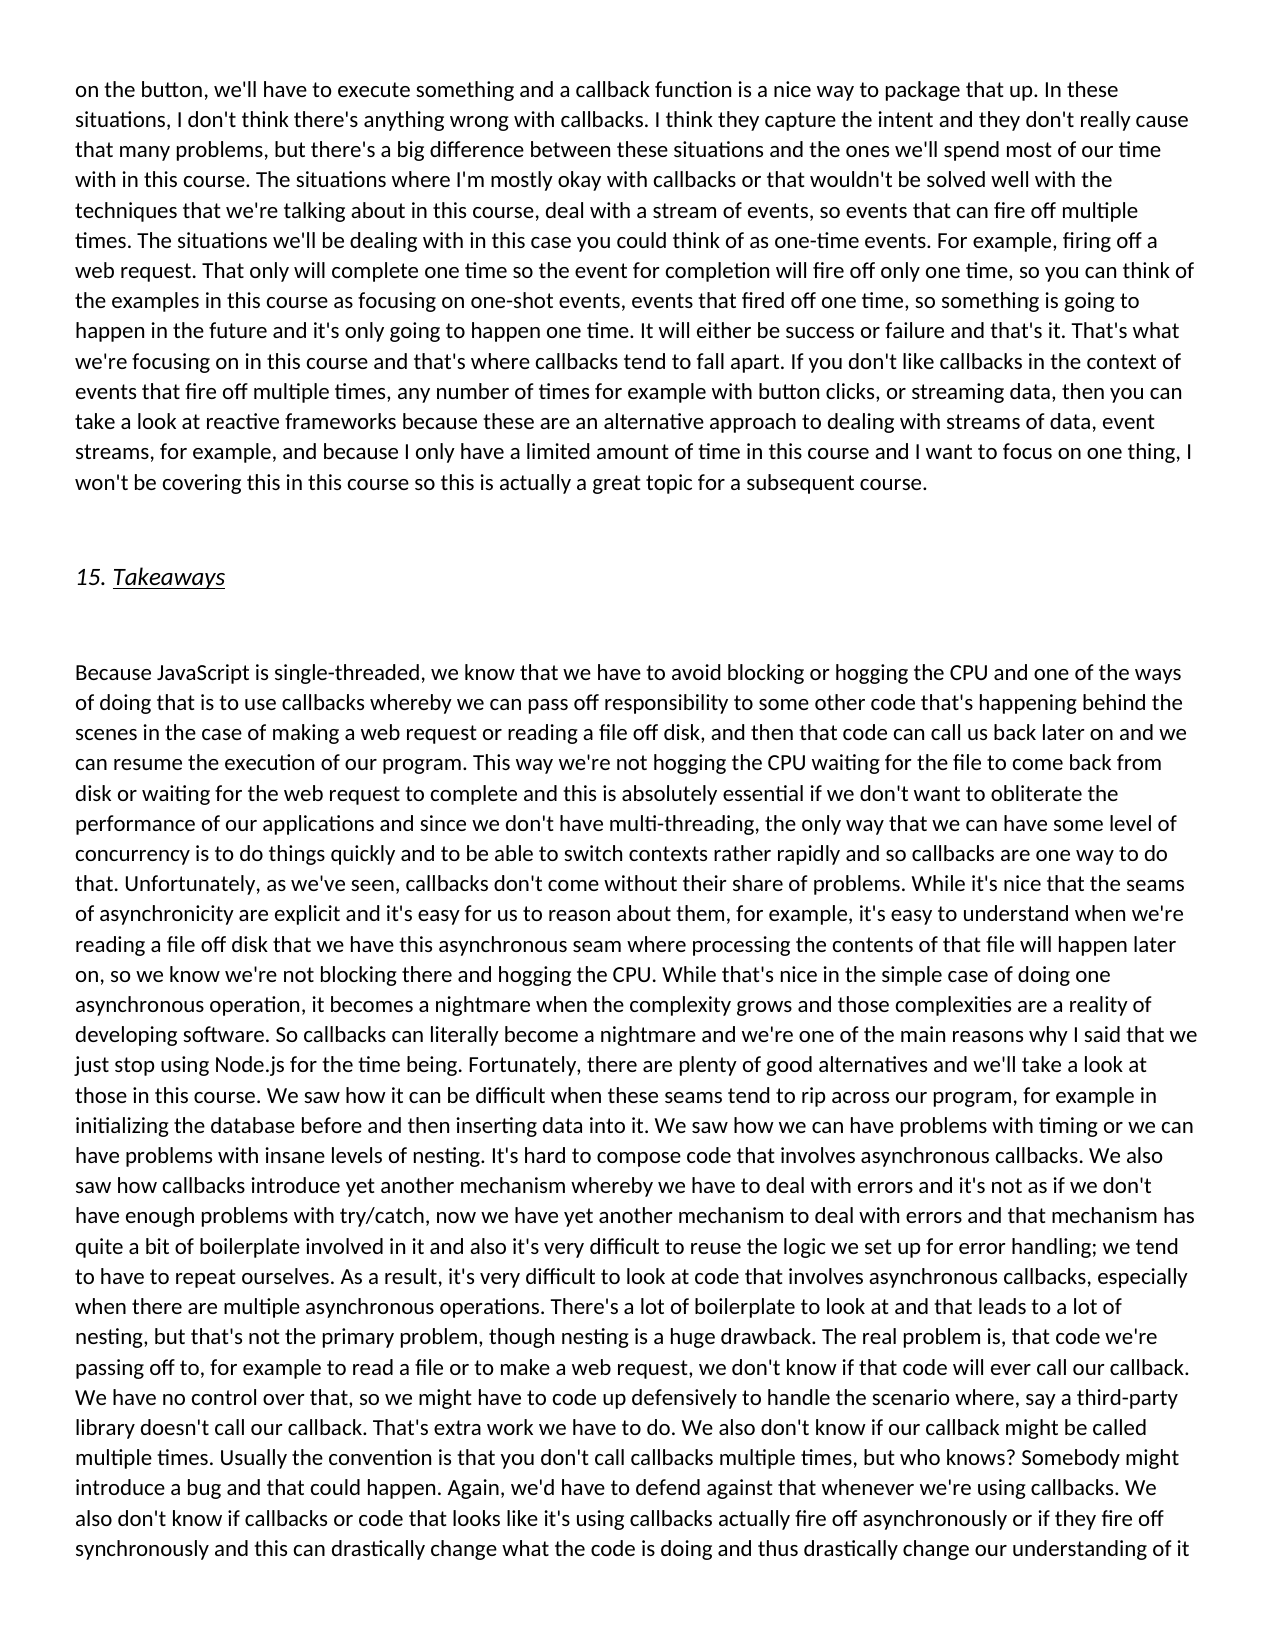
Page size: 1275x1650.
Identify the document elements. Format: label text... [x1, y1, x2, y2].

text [75, 658, 1200, 1562]
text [75, 75, 1200, 496]
subtitle Takeaways [75, 561, 1200, 592]
